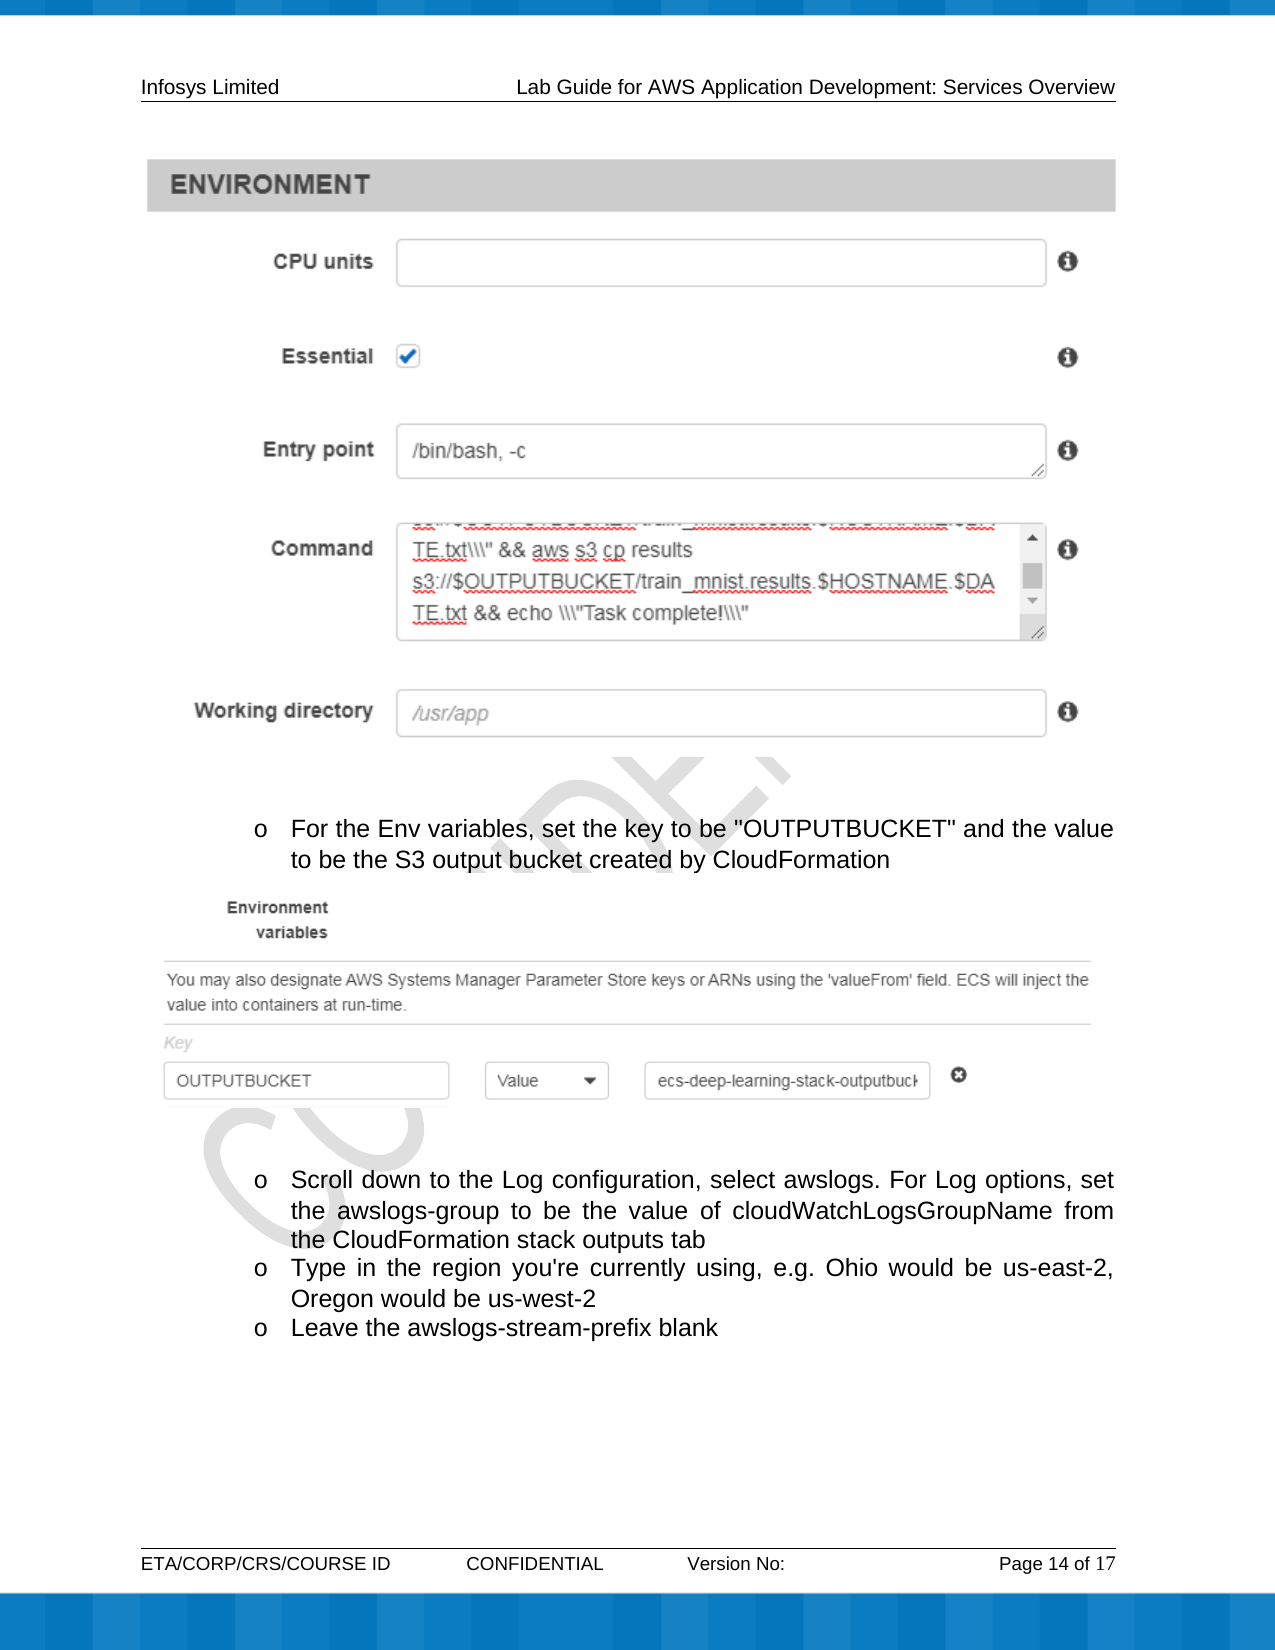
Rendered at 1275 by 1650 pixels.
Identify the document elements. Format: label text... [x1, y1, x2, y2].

list Type in the region you're currently using, e.g. Ohio would be us-east-2, Oregon would be us-west-2 [253, 1253, 1116, 1313]
list For the Env variables, set the key to be "OUTPUTBUCKET" and the value to be the S3 output bucket created by CloudFormation [253, 814, 1116, 873]
list Leave the awslogs-stream-prefix blank [253, 1313, 1116, 1344]
picture [0, 0, 1275, 1650]
list Scroll down to the Log configuration, select awslogs. For Log options, set the awslogs-group to be the value of cloudWatchLogsGroupName from the CloudFormation stack outputs tab [253, 1165, 1116, 1253]
